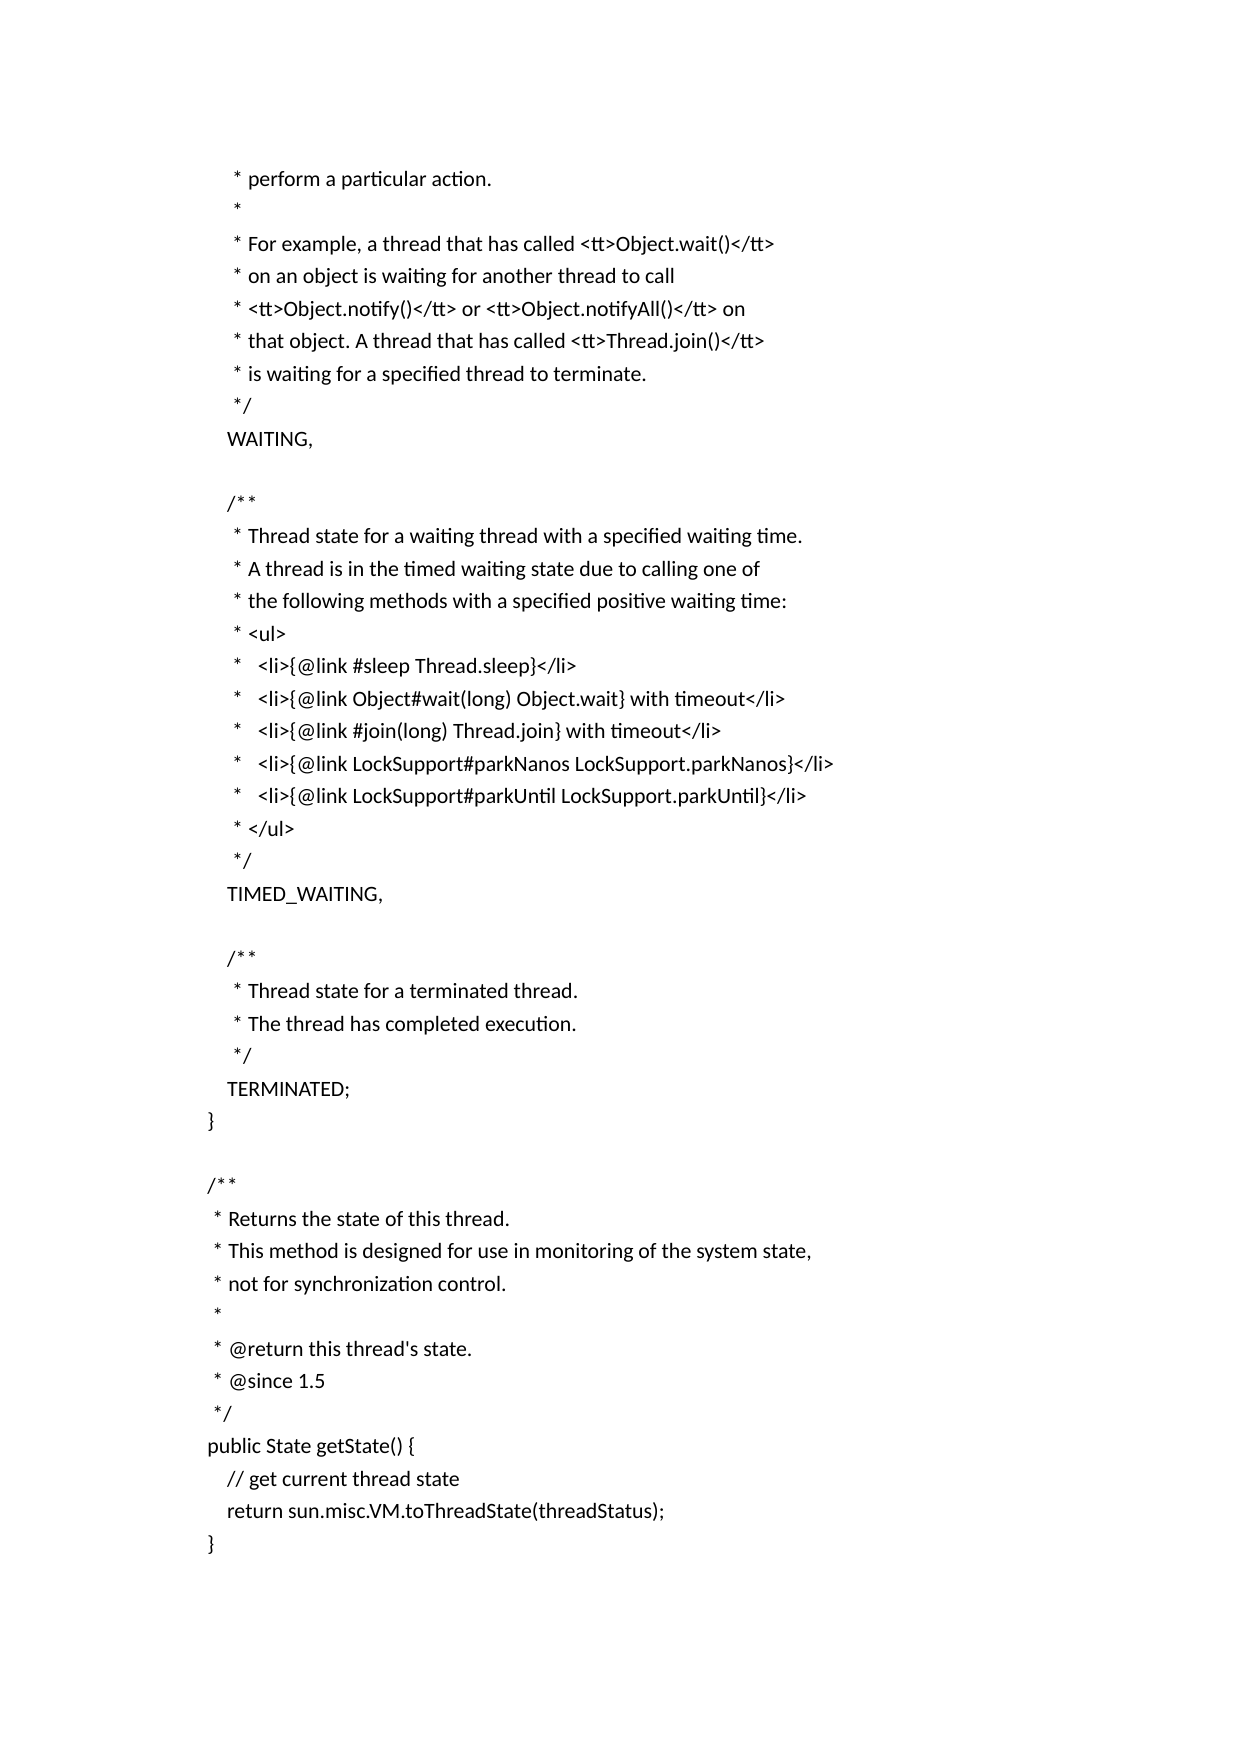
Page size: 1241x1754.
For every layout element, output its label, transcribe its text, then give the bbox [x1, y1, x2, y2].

text } [187, 1527, 1053, 1559]
text * For example, a thread that has called <tt>Object.wait()</tt> [187, 227, 1053, 259]
text WAITING, [187, 422, 1053, 454]
text /** [187, 487, 1053, 519]
text * <li>{@link Object#wait(long) Object.wait} with timeout</li> [187, 682, 1053, 714]
text * </ul> [187, 812, 1053, 844]
text } [187, 1104, 1053, 1137]
text * on an object is waiting for another thread to call [187, 259, 1053, 292]
text * perform a particular action. [187, 162, 1053, 194]
text * <li>{@link LockSupport#parkUntil LockSupport.parkUntil}</li> [187, 779, 1053, 812]
text /** [187, 1169, 1053, 1202]
text public State getState() { [187, 1429, 1053, 1462]
text * <tt>Object.notify()</tt> or <tt>Object.notifyAll()</tt> on [187, 292, 1053, 324]
text * [187, 194, 1053, 227]
text TIMED_WAITING, [187, 877, 1053, 909]
text // get current thread state [187, 1462, 1053, 1494]
text * <ul> [187, 617, 1053, 649]
text * <li>{@link #sleep Thread.sleep}</li> [187, 649, 1053, 682]
text * Thread state for a terminated thread. [187, 974, 1053, 1007]
text * The thread has completed execution. [187, 1007, 1053, 1039]
text * @return this thread's state. [187, 1332, 1053, 1364]
text * This method is designed for use in monitoring of the system state, [187, 1234, 1053, 1267]
text return sun.misc.VM.toThreadState(threadStatus); [187, 1494, 1053, 1527]
text */ [187, 389, 1053, 422]
text * Returns the state of this thread. [187, 1202, 1053, 1234]
text * Thread state for a waiting thread with a specified waiting time. [187, 519, 1053, 552]
text * is waiting for a specified thread to terminate. [187, 357, 1053, 389]
text * [187, 1299, 1053, 1332]
text * <li>{@link #join(long) Thread.join} with timeout</li> [187, 714, 1053, 747]
text */ [187, 1039, 1053, 1072]
text */ [187, 844, 1053, 877]
text /** [187, 942, 1053, 974]
text TERMINATED; [187, 1072, 1053, 1104]
text * <li>{@link LockSupport#parkNanos LockSupport.parkNanos}</li> [187, 747, 1053, 779]
text * @since 1.5 [187, 1364, 1053, 1397]
text */ [187, 1397, 1053, 1429]
text * that object. A thread that has called <tt>Thread.join()</tt> [187, 324, 1053, 357]
text * the following methods with a specified positive waiting time: [187, 584, 1053, 617]
text * not for synchronization control. [187, 1267, 1053, 1299]
text * A thread is in the timed waiting state due to calling one of [187, 552, 1053, 584]
